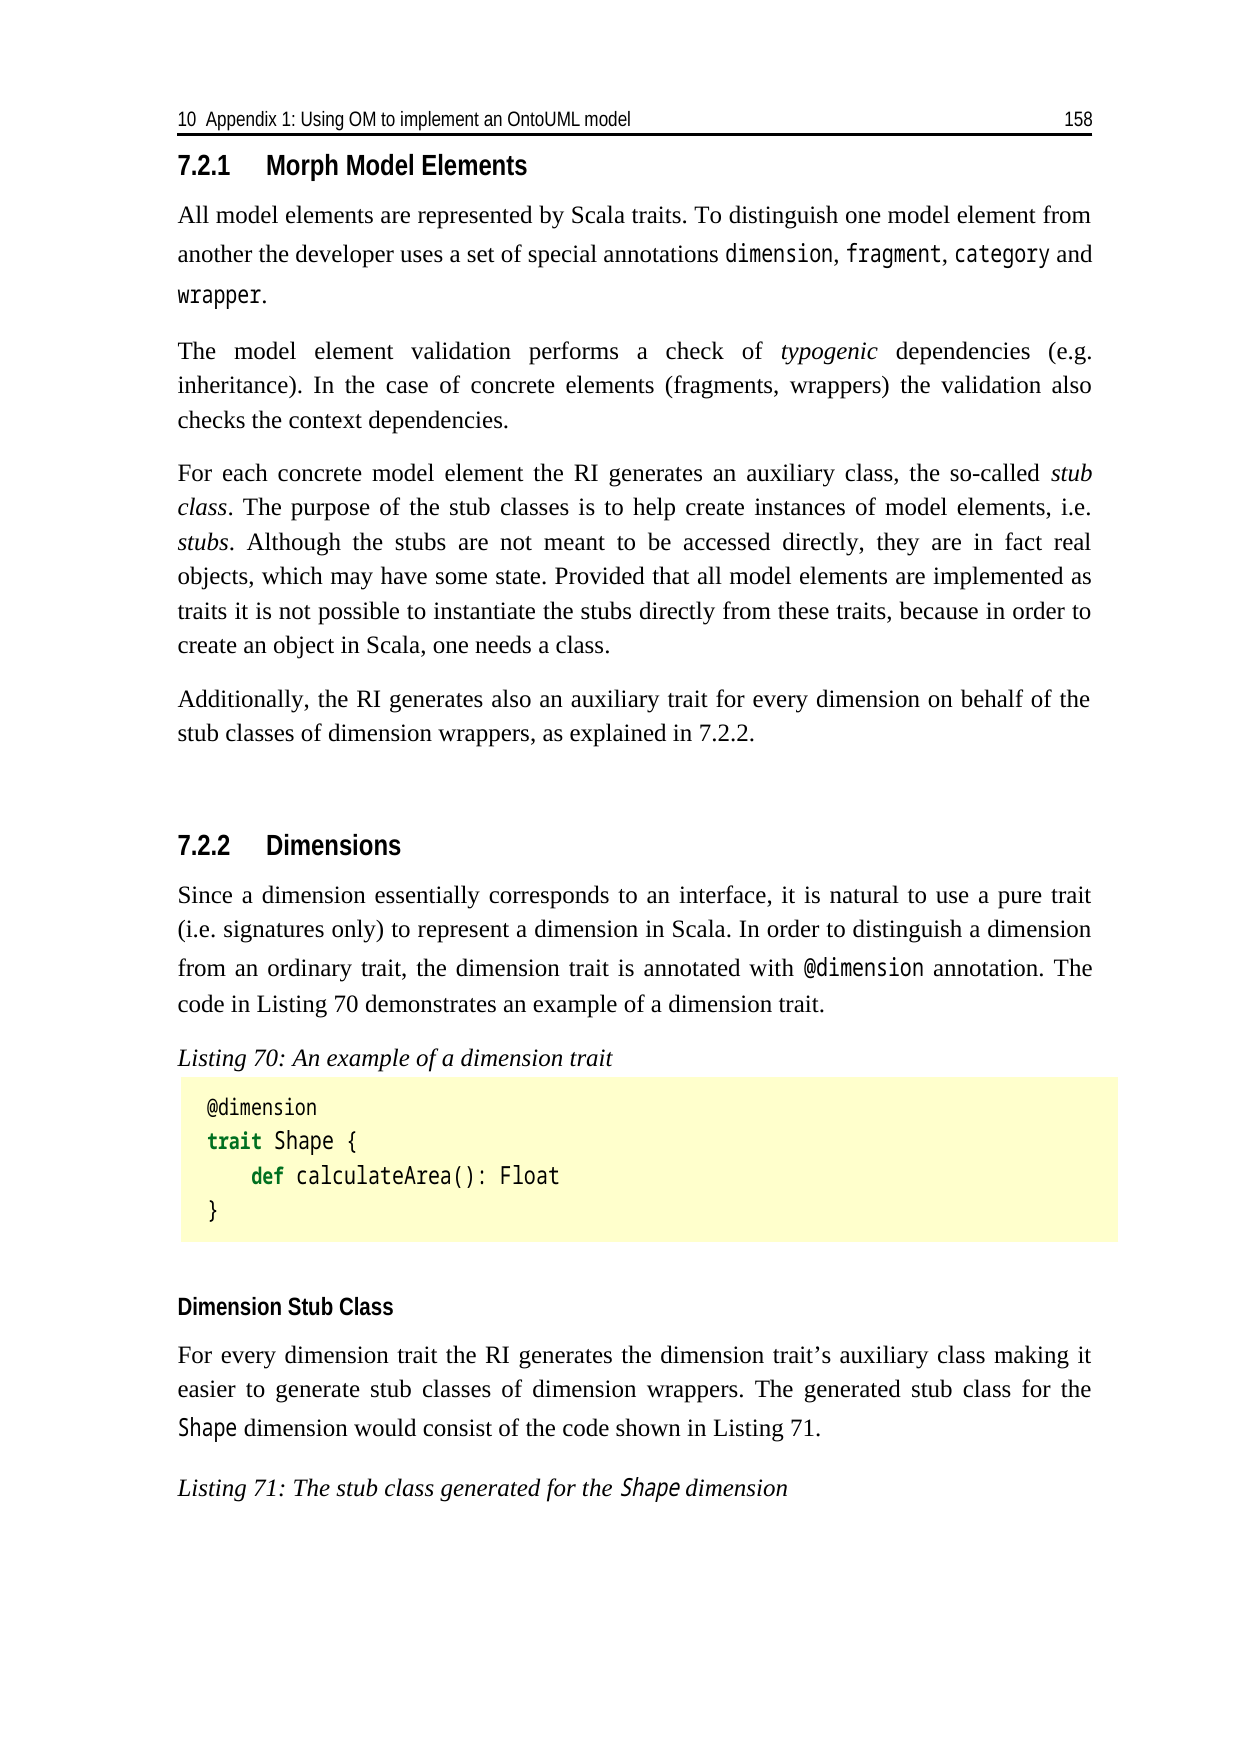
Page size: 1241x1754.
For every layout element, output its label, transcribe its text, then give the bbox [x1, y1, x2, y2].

text } [182, 1178, 1117, 1241]
text Listing 70: An example of a dimension trait [177, 1043, 1092, 1072]
text def calculateArea(): Float [182, 1144, 1117, 1178]
text Additionally, the RI generates also an auxiliary trait for every dimension on behalf of the stub classes of dimension wrappers, as explained in 7.2.2. [177, 684, 1092, 747]
text All model elements are represented by Scala traits. To distinguish one model element from another the developer uses a set of special annotations dimension, fragment, category and wrapper. [177, 200, 1092, 310]
text For every dimension trait the RI generates the dimension trait’s auxiliary class making it easier to generate stub classes of dimension wrappers. The generated stub class for the Shape dimension would consist of the code shown in Listing 71. [177, 1340, 1092, 1444]
text Since a dimension essentially corresponds to an interface, it is natural to use a pure trait (i.e. signatures only) to represent a dimension in Scala. In order to distinguish a dimension from an ordinary trait, the dimension trait is annotated with @dimension annotation. The code in Listing 70 demonstrates an example of a dimension trait. [177, 880, 1092, 1018]
text Dimensions [177, 828, 1092, 861]
subtitle Dimension Stub Class [177, 1292, 1092, 1321]
text Listing 71: The stub class generated for the Shape dimension [177, 1469, 1092, 1503]
text @dimension [182, 1078, 1117, 1109]
text The model element validation performs a check of typogenic dependencies (e.g. inheritance). In the case of concrete elements (fragments, wrappers) the validation also checks the context dependencies. [177, 336, 1092, 433]
text trait Shape { [182, 1109, 1117, 1144]
text Morph Model Elements [177, 148, 1092, 181]
text For each concrete model element the RI generates an auxiliary class, the so-called stub class. The purpose of the stub classes is to help create instances of model elements, i.e. stubs. Although the stubs are not meant to be accessed directly, they are in fact real objects, which may have some state. Provided that all model elements are implemented as traits it is not possible to instantiate the stubs directly from these traits, because in order to create an object in Scala, one needs a class. [177, 458, 1092, 659]
